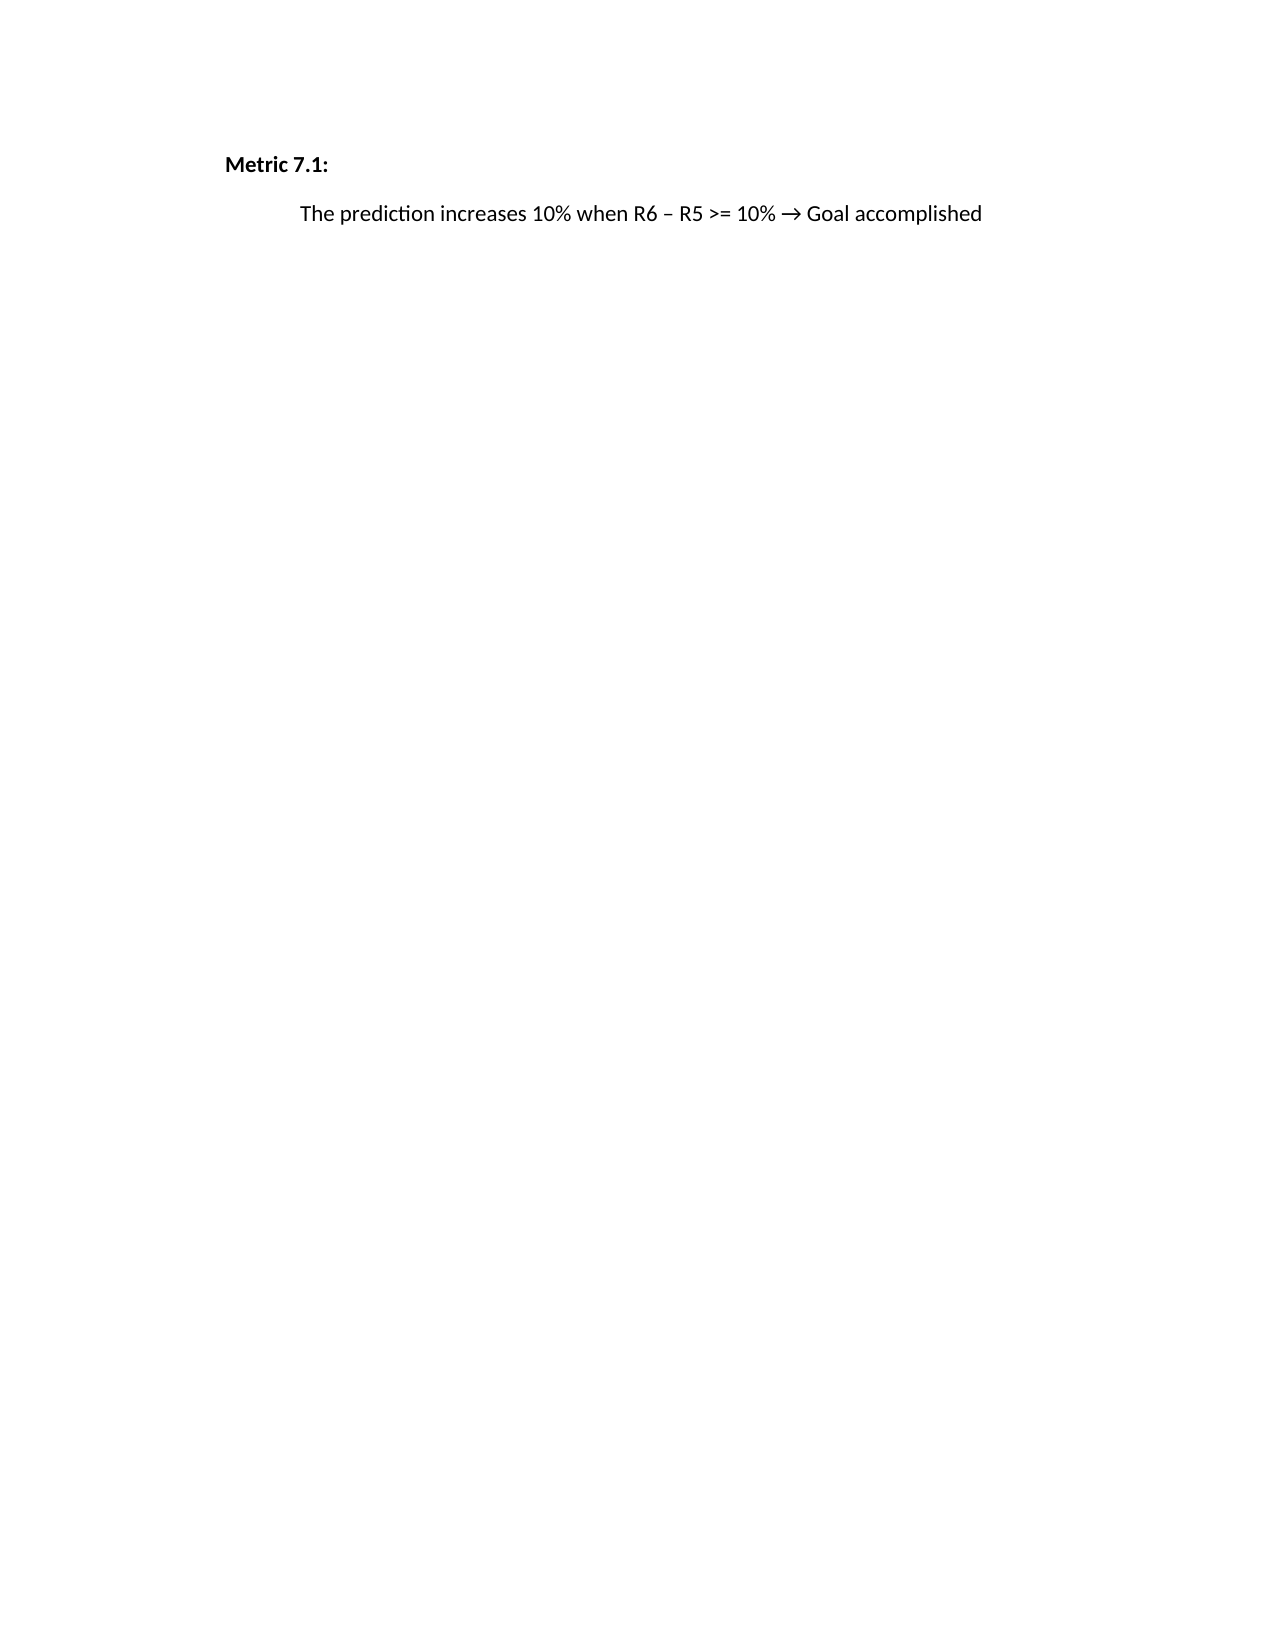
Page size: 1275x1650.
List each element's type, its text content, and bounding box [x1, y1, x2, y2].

text The prediction increases 10% when R6 – R5 >= 10% → Goal accomplished [225, 199, 1125, 227]
text Metric 7.1: [225, 150, 1125, 178]
